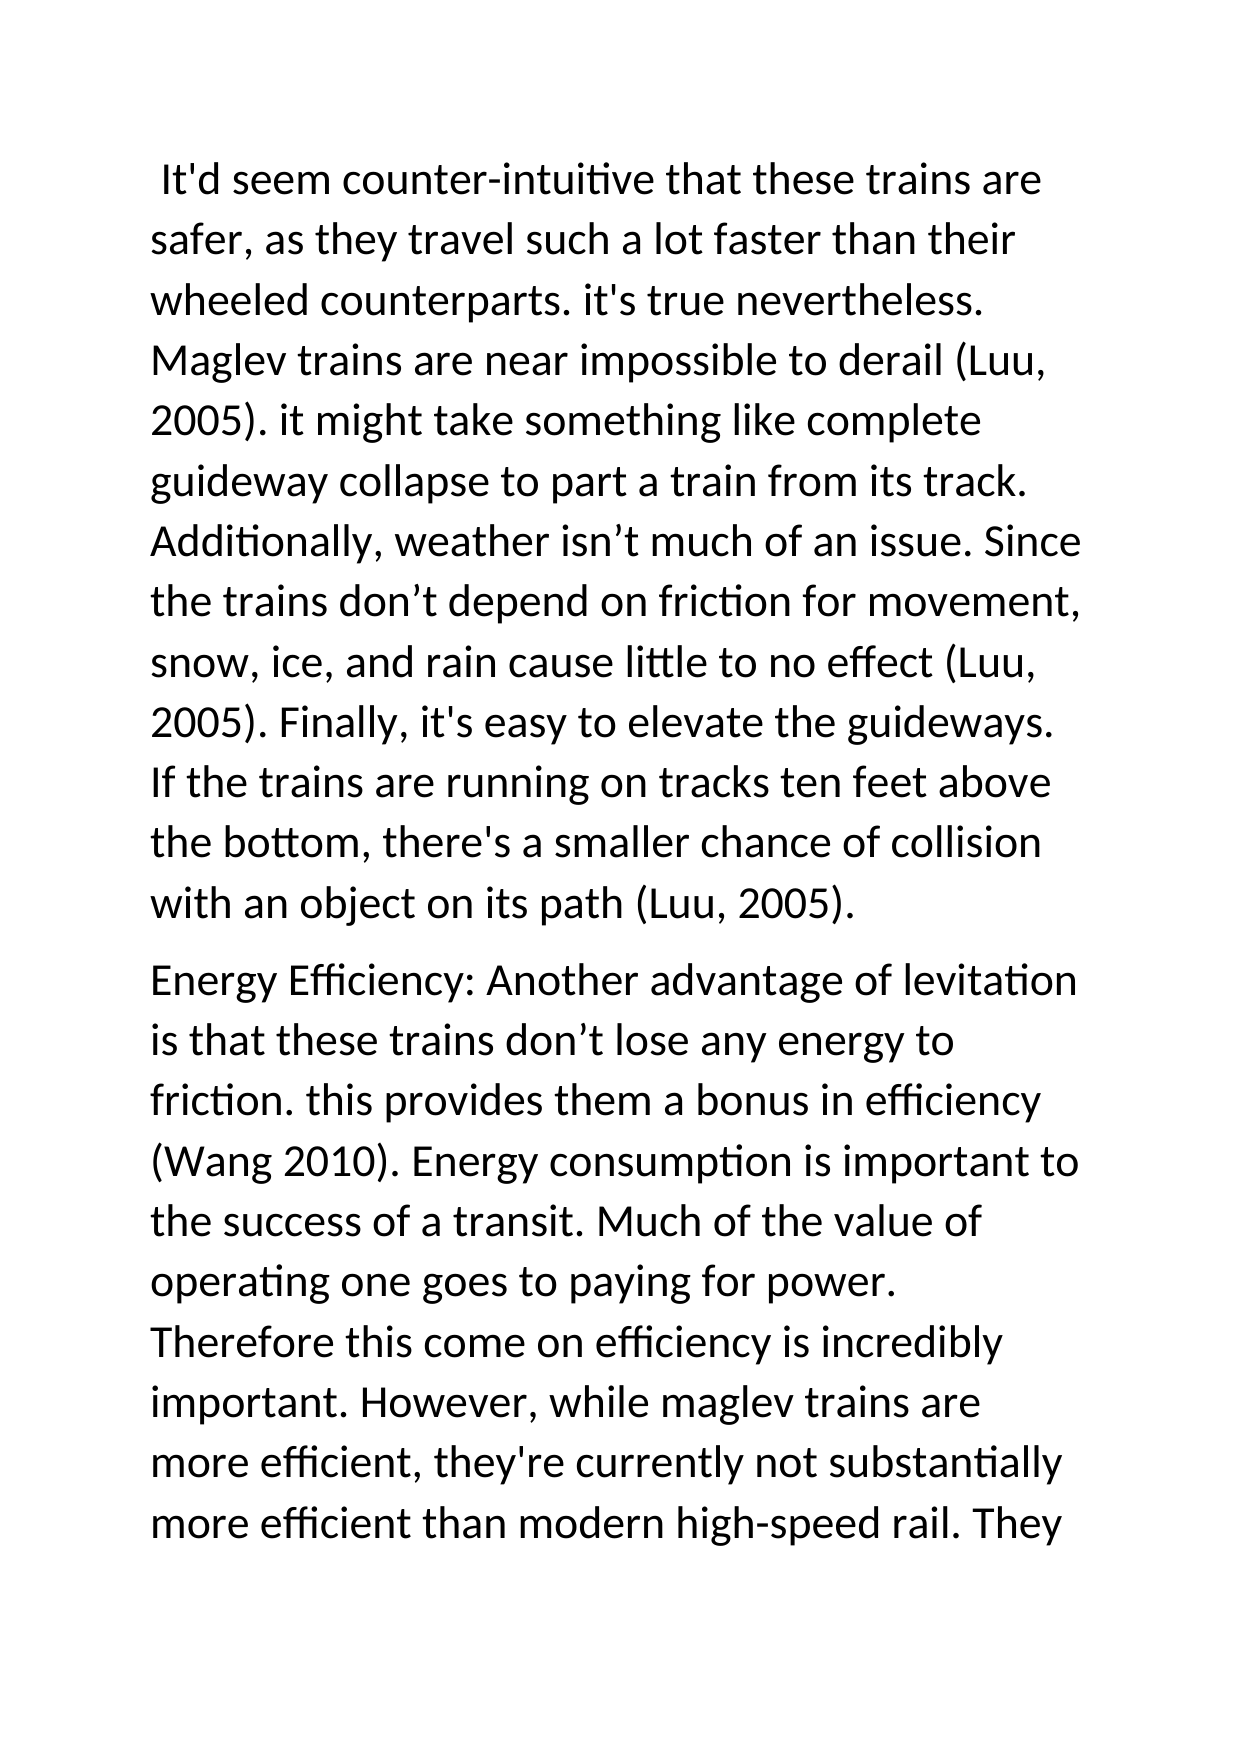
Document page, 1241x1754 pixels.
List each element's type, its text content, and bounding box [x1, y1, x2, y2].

text It'd seem counter-intuitive that these trains are safer, as they travel such a lot faster than their wheeled counterparts. it's true nevertheless. Maglev trains are near impossible to derail (Luu, 2005). it might take something like complete guideway collapse to part a train from its track. Additionally, weather isn’t much of an issue. Since the trains don’t depend on friction for movement, snow, ice, and rain cause little to no effect (Luu, 2005). Finally, it's easy to elevate the guideways. If the trains are running on tracks ten feet above the bottom, there's a smaller chance of collision with an object on its path (Luu, 2005). [150, 150, 1090, 930]
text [150, 951, 1090, 1549]
